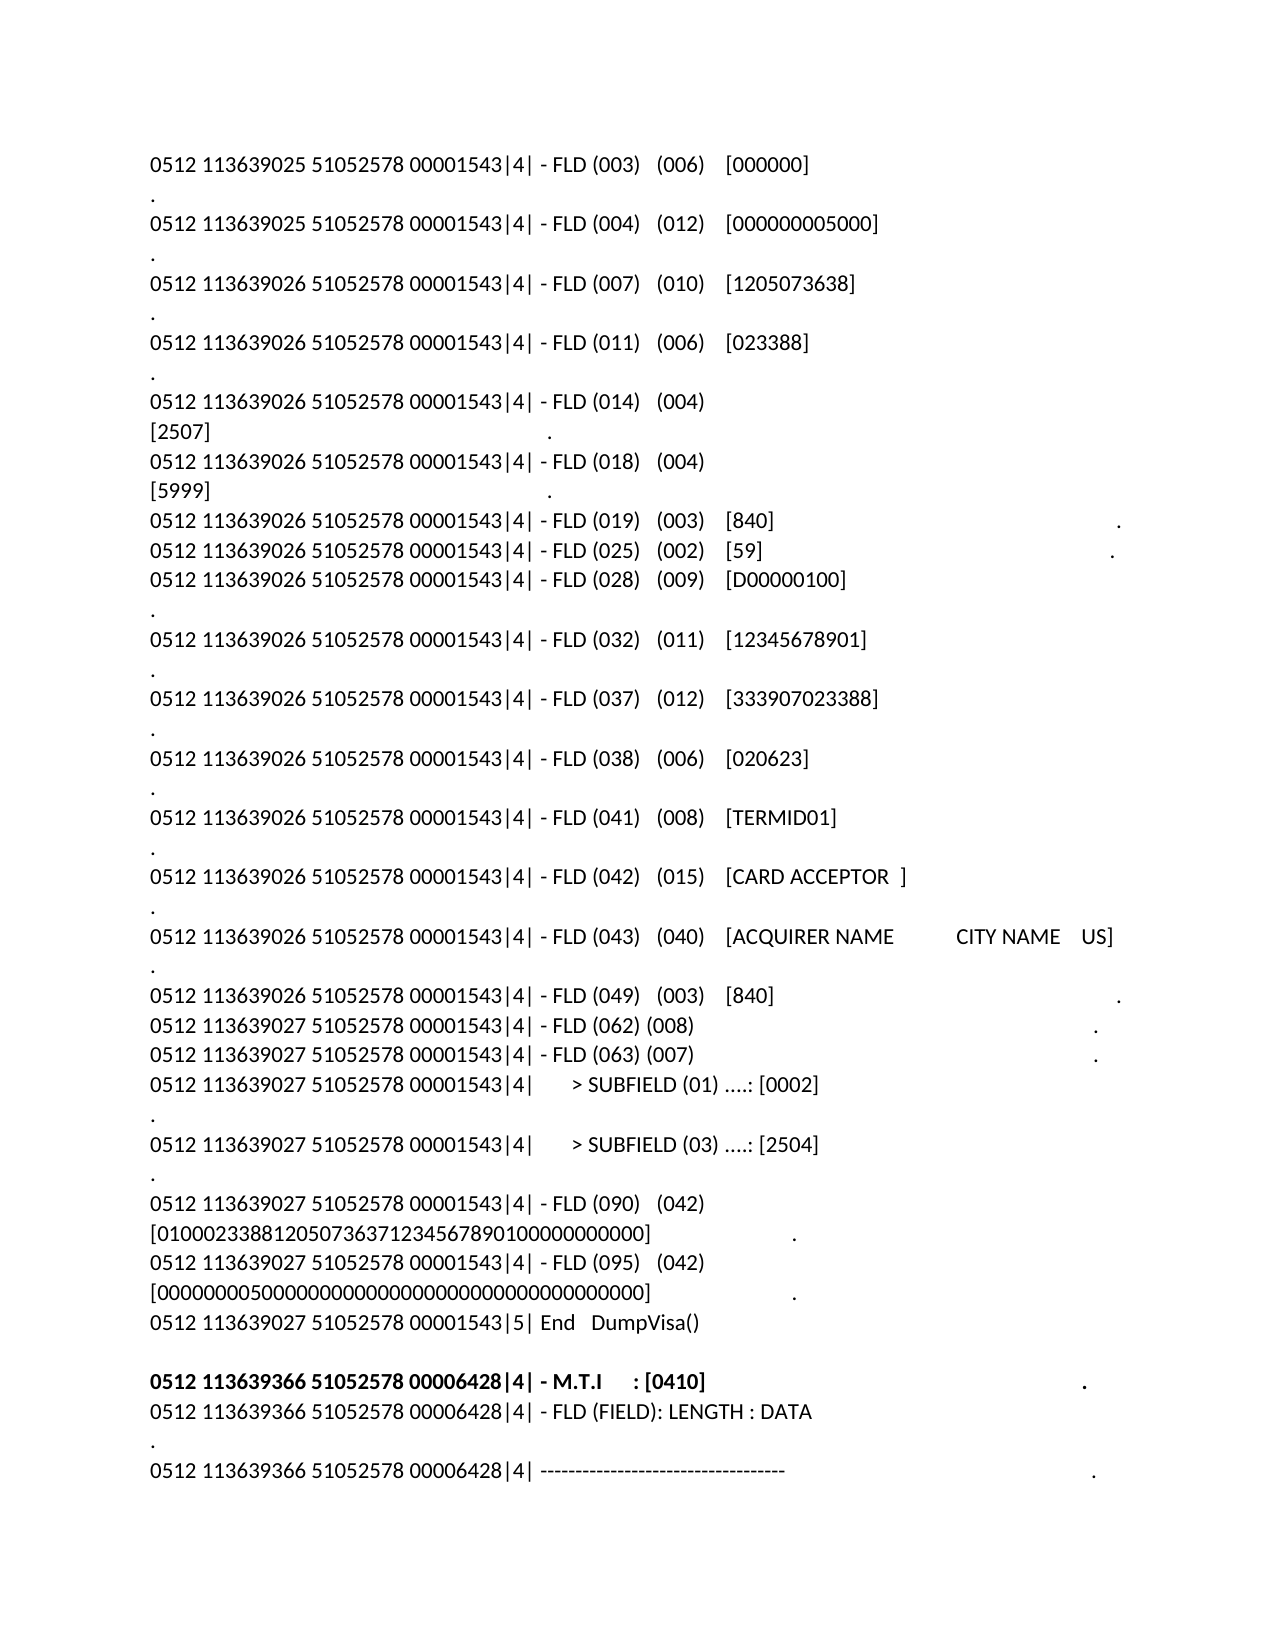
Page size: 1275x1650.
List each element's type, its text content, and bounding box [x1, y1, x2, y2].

text 0512 113639027 51052578 00001543|4| - FLD (095) (042) [000000005000000000000000000000000000000000] . [150, 1248, 1125, 1306]
text 0512 113639026 51052578 00001543|4| - FLD (042) (015) [CARD ACCEPTOR ] . [150, 862, 1125, 920]
text 0512 113639025 51052578 00001543|4| - FLD (004) (012) [000000005000] . [150, 209, 1125, 267]
text 0512 113639026 51052578 00001543|4| - FLD (019) (003) [840] . [150, 506, 1125, 534]
text 0512 113639027 51052578 00001543|4| > SUBFIELD (03) ....: [2504] . [150, 1130, 1125, 1187]
text 0512 113639026 51052578 00001543|4| - FLD (038) (006) [020623] . [150, 744, 1125, 801]
text 0512 113639026 51052578 00001543|4| - FLD (011) (006) [023388] . [150, 328, 1125, 386]
text 0512 113639027 51052578 00001543|4| > SUBFIELD (01) ....: [0002] . [150, 1070, 1125, 1128]
text 0512 113639026 51052578 00001543|4| - FLD (032) (011) [12345678901] . [150, 625, 1125, 683]
text 0512 113639026 51052578 00001543|4| - FLD (014) (004) [2507] . [150, 387, 1125, 445]
text 0512 113639027 51052578 00001543|4| - FLD (062) (008) . [150, 1011, 1125, 1039]
text 0512 113639026 51052578 00001543|4| - FLD (043) (040) [ACQUIRER NAME CITY NAME US] . [150, 922, 1125, 979]
text 0512 113639027 51052578 00001543|4| - FLD (063) (007) . [150, 1041, 1125, 1069]
text 0512 113639026 51052578 00001543|4| - FLD (018) (004) [5999] . [150, 447, 1125, 504]
text 0512 113639026 51052578 00001543|4| - FLD (025) (002) [59] . [150, 536, 1125, 564]
text 0512 113639026 51052578 00001543|4| - FLD (041) (008) [TERMID01] . [150, 803, 1125, 861]
text 0512 113639026 51052578 00001543|4| - FLD (007) (010) [1205073638] . [150, 269, 1125, 326]
text 0512 113639366 51052578 00006428|4| - M.T.I : [0410] . [150, 1367, 1125, 1395]
text 0512 113639025 51052578 00001543|4| - FLD (003) (006) [000000] . [150, 150, 1125, 208]
text 0512 113639366 51052578 00006428|4| ----------------------------------- . [150, 1456, 1125, 1484]
text 0512 113639366 51052578 00006428|4| - FLD (FIELD): LENGTH : DATA . [150, 1397, 1125, 1454]
text 0512 113639026 51052578 00001543|4| - FLD (028) (009) [D00000100] . [150, 566, 1125, 623]
text 0512 113639027 51052578 00001543|5| End DumpVisa() [150, 1308, 1125, 1336]
text 0512 113639026 51052578 00001543|4| - FLD (037) (012) [333907023388] . [150, 684, 1125, 742]
text 0512 113639026 51052578 00001543|4| - FLD (049) (003) [840] . [150, 981, 1125, 1009]
text 0512 113639027 51052578 00001543|4| - FLD (090) (042) [010002338812050736371234567890100000000000] . [150, 1189, 1125, 1247]
